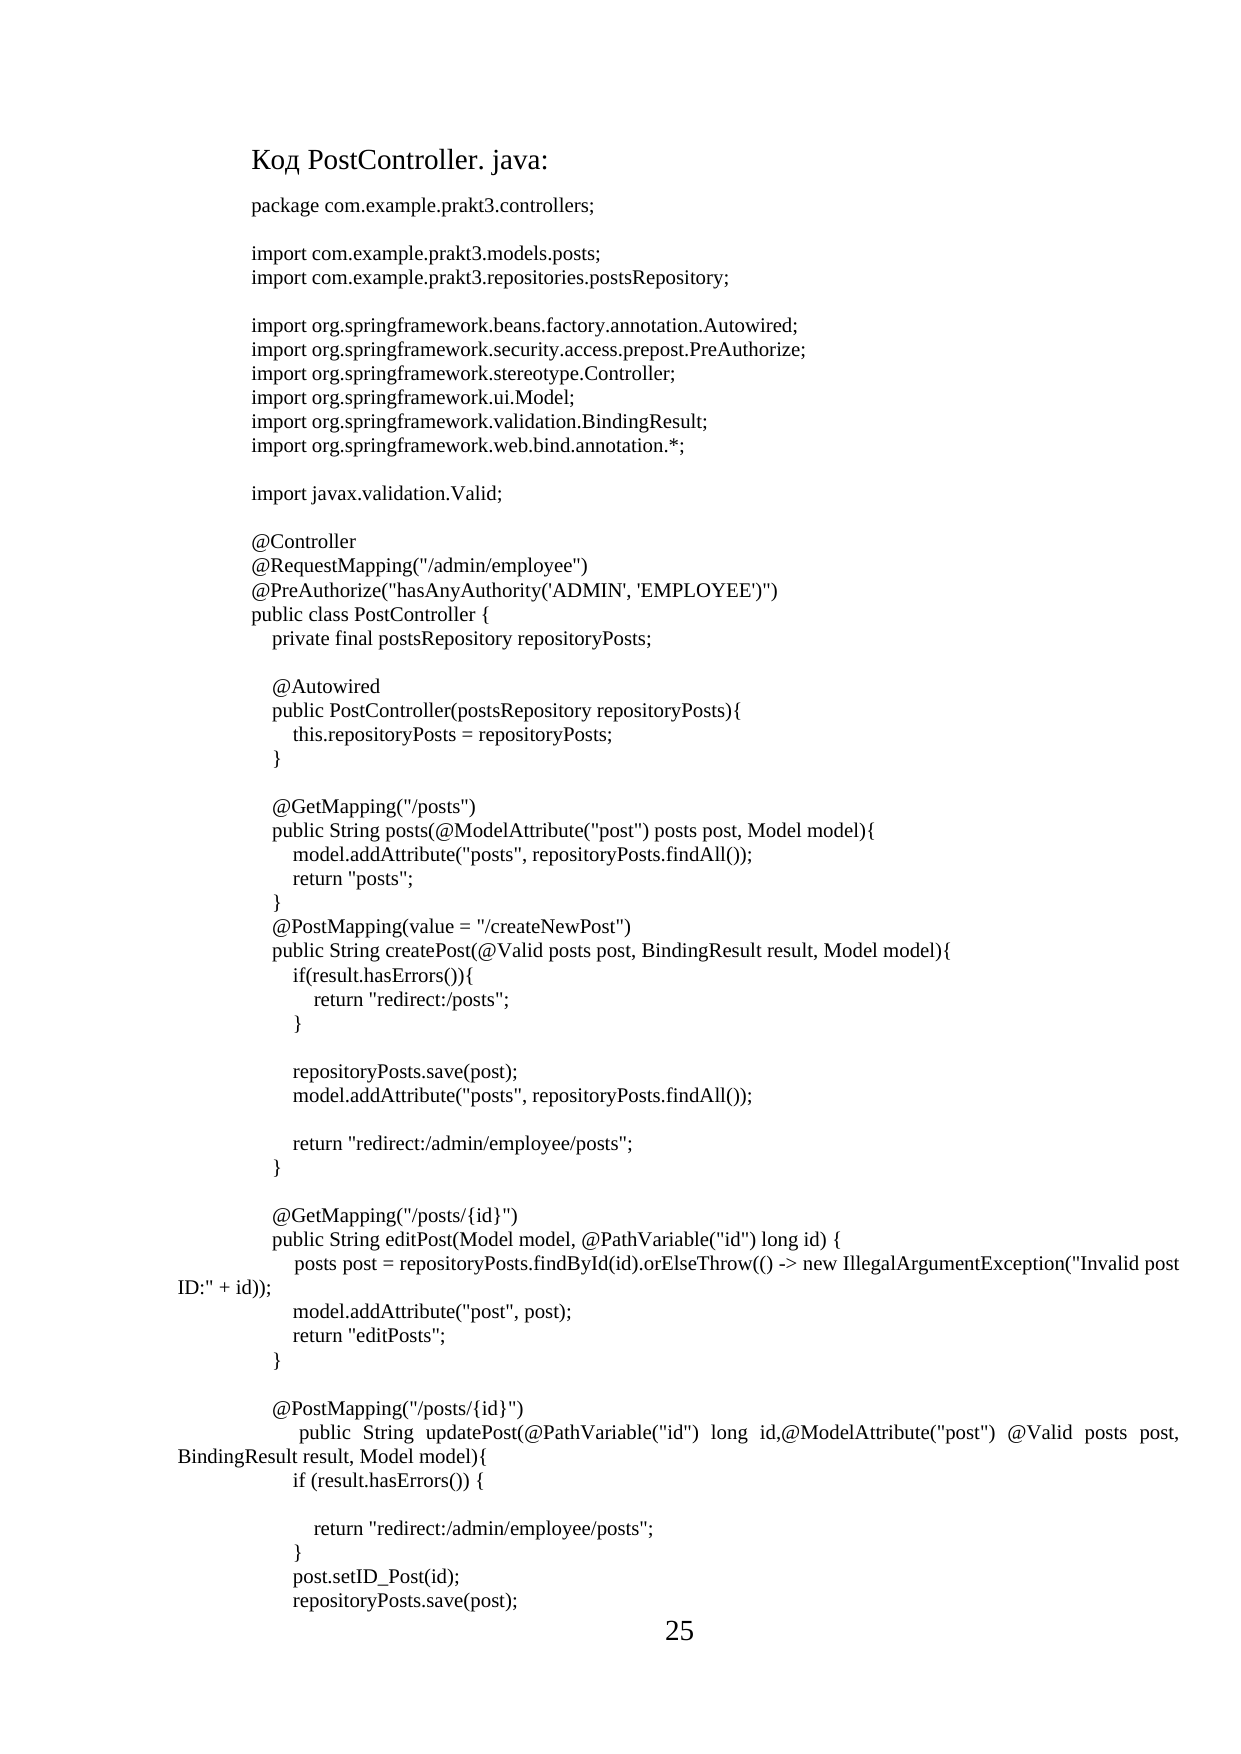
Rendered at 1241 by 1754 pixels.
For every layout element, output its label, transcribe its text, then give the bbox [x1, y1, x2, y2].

text } [177, 746, 1181, 770]
text } [177, 1540, 1181, 1564]
text @Autowired [177, 674, 1181, 698]
text Код PostController. java: [177, 142, 1181, 176]
text import org.springframework.web.bind.annotation.*; [177, 433, 1181, 457]
text public PostController(postsRepository repositoryPosts){ [177, 698, 1181, 722]
text post.setID_Post(id); [177, 1564, 1181, 1588]
text import org.springframework.validation.BindingResult; [177, 409, 1181, 433]
text package com.example.prakt3.controllers; [177, 192, 1181, 217]
text posts post = repositoryPosts.findById(id).orElseThrow(() -> new IllegalArgumentException("Invalid post ID:" + id)); [177, 1251, 1181, 1299]
text public String editPost(Model model, @PathVariable("id") long id) { [177, 1227, 1181, 1251]
text public class PostController { [177, 602, 1181, 626]
text if(result.hasErrors()){ [177, 962, 1181, 987]
text this.repositoryPosts = repositoryPosts; [177, 722, 1181, 746]
text import javax.validation.Valid; [177, 481, 1181, 505]
text return "posts"; [177, 866, 1181, 890]
text public String posts(@ModelAttribute("post") posts post, Model model){ [177, 818, 1181, 842]
text import com.example.prakt3.repositories.postsRepository; [177, 265, 1181, 289]
text @PostMapping(value = "/createNewPost") [177, 914, 1181, 938]
text import org.springframework.beans.factory.annotation.Autowired; [177, 313, 1181, 337]
text if (result.hasErrors()) { [177, 1468, 1181, 1492]
text import com.example.prakt3.models.posts; [177, 241, 1181, 265]
text import org.springframework.security.access.prepost.PreAuthorize; [177, 337, 1181, 361]
text } [177, 1347, 1181, 1372]
text @GetMapping("/posts/{id}") [177, 1203, 1181, 1227]
text import org.springframework.ui.Model; [177, 385, 1181, 409]
text @GetMapping("/posts") [177, 794, 1181, 818]
text @PreAuthorize("hasAnyAuthority('ADMIN', 'EMPLOYEE')") [177, 577, 1181, 602]
text model.addAttribute("posts", repositoryPosts.findAll()); [177, 1083, 1181, 1107]
text @RequestMapping("/admin/employee") [177, 553, 1181, 577]
text model.addAttribute("post", post); [177, 1299, 1181, 1323]
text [177, 1516, 1181, 1540]
text private final postsRepository repositoryPosts; [177, 626, 1181, 650]
text public String updatePost(@PathVariable("id") long id,@ModelAttribute("post") @Valid posts post, BindingResult result, Model model){ [177, 1420, 1181, 1468]
text return "redirect:/admin/employee/posts"; [177, 1131, 1181, 1155]
text model.addAttribute("posts", repositoryPosts.findAll()); [177, 842, 1181, 866]
text repositoryPosts.save(post); [177, 1059, 1181, 1083]
text public String createPost(@Valid posts post, BindingResult result, Model model){ [177, 938, 1181, 962]
text return "editPosts"; [177, 1323, 1181, 1347]
text } [177, 1011, 1181, 1035]
text @Controller [177, 529, 1181, 553]
text @PostMapping("/posts/{id}") [177, 1396, 1181, 1420]
text } [177, 1155, 1181, 1179]
text } [177, 890, 1181, 914]
text return "redirect:/posts"; [177, 987, 1181, 1011]
text import org.springframework.stereotype.Controller; [177, 361, 1181, 385]
text repositoryPosts.save(post); [177, 1588, 1181, 1612]
